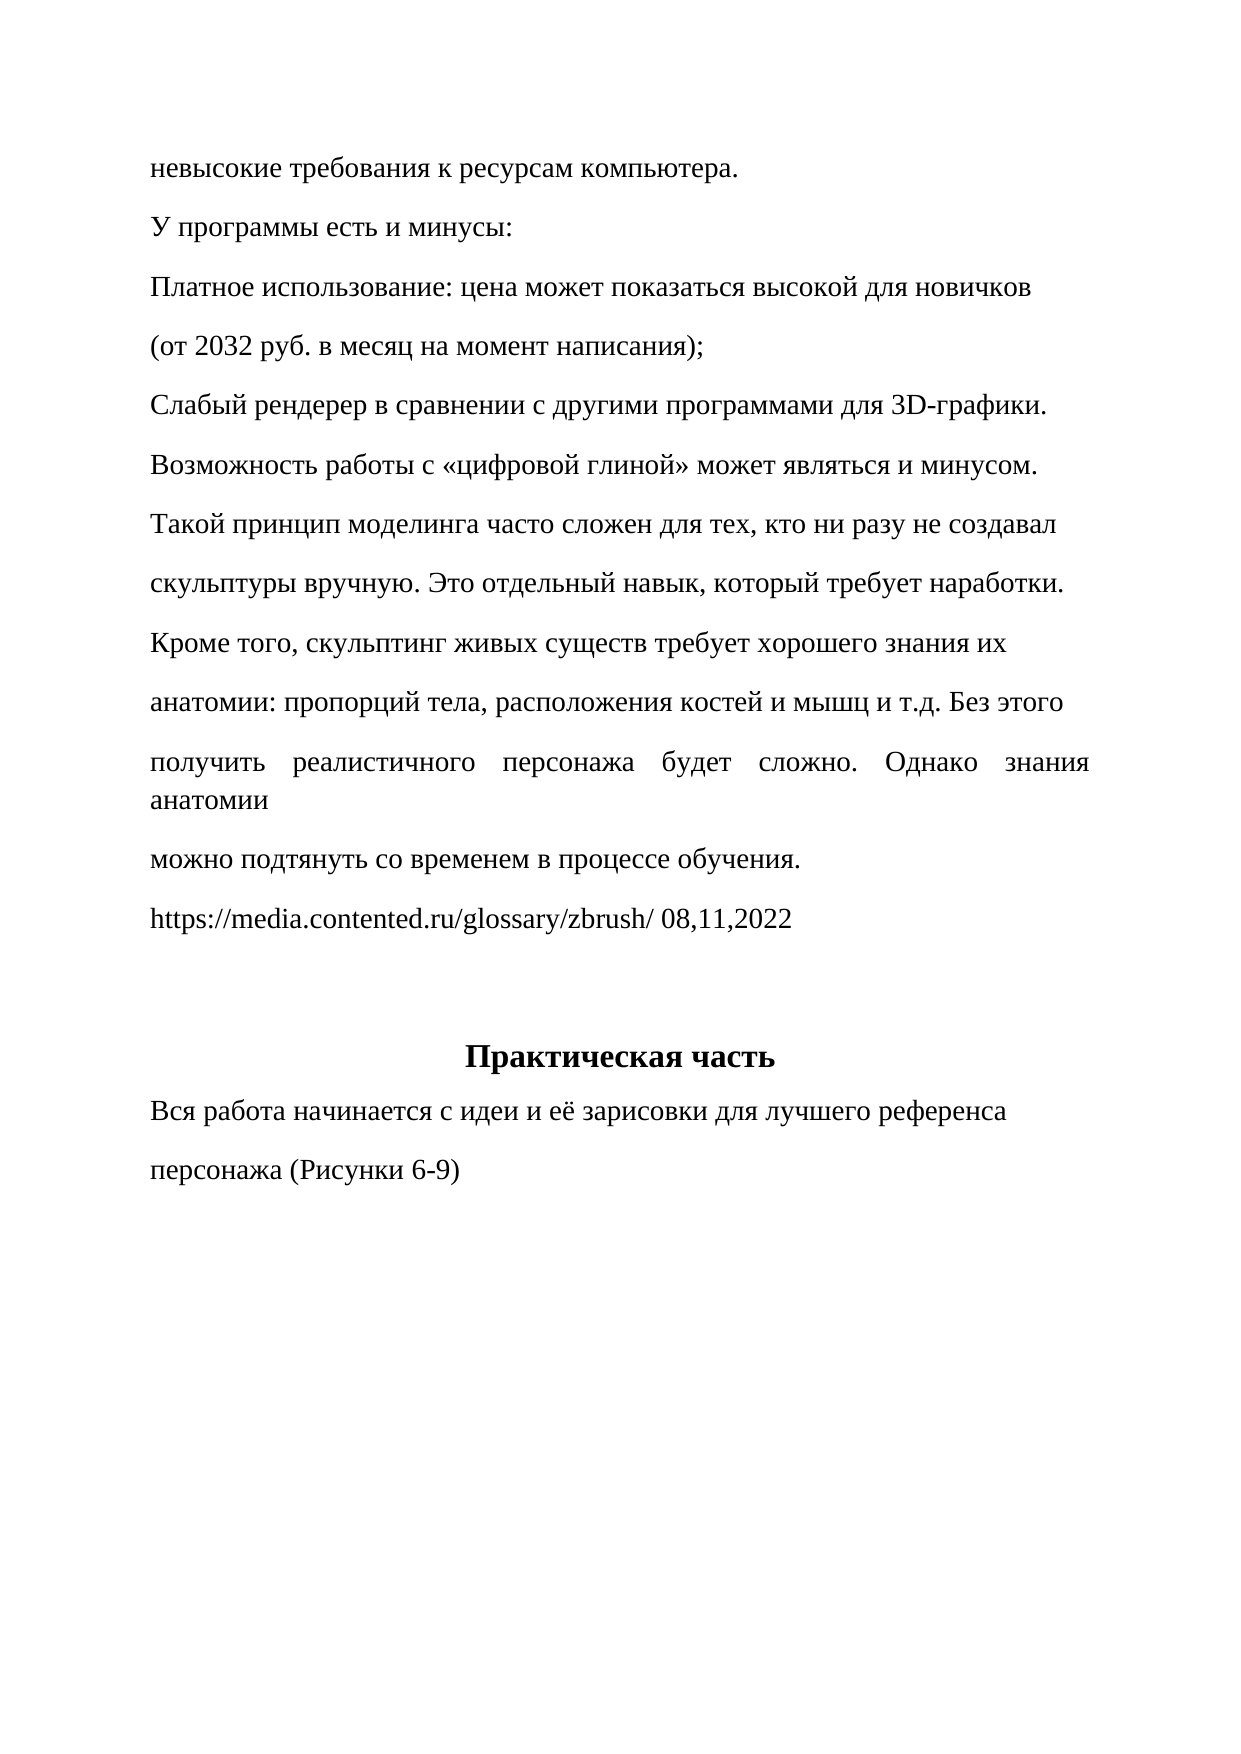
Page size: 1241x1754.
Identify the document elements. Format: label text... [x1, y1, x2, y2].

text (от 2032 руб. в месяц на момент написания); [150, 328, 1090, 362]
text Возможность работы с «цифровой глиной» может являться и минусом. [150, 447, 1090, 480]
text скульптуры вручную. Это отдельный навык, который требует наработки. [150, 566, 1090, 599]
text Вся работа начинается с идеи и её зарисовки для лучшего референса [150, 1093, 1090, 1127]
subtitle Практическая часть [150, 1036, 1090, 1075]
text Кроме того, скульптинг живых существ требует хорошего знания их [150, 625, 1090, 658]
text персонажа (Рисунки 6-9) [150, 1152, 1090, 1186]
text У программы есть и минусы: [150, 209, 1090, 243]
text Платное использование: цена может показаться высокой для новичков [150, 269, 1090, 302]
text получить реалистичного персонажа будет сложно. Однако знания анатомии [150, 744, 1090, 816]
text Слабый рендерер в сравнении с другими программами для 3D-графики. [150, 387, 1090, 421]
text можно подтянуть со временем в процессе обучения. [150, 842, 1090, 875]
text Такой принцип моделинга часто сложен для тех, кто ни разу не создавал [150, 506, 1090, 540]
text https://media.contented.ru/glossary/zbrush/ 08,11,2022 [150, 901, 1090, 934]
text анатомии: пропорций тела, расположения костей и мышц и т.д. Без этого [150, 684, 1090, 718]
text невысокие требования к ресурсам компьютера. [150, 150, 1090, 183]
